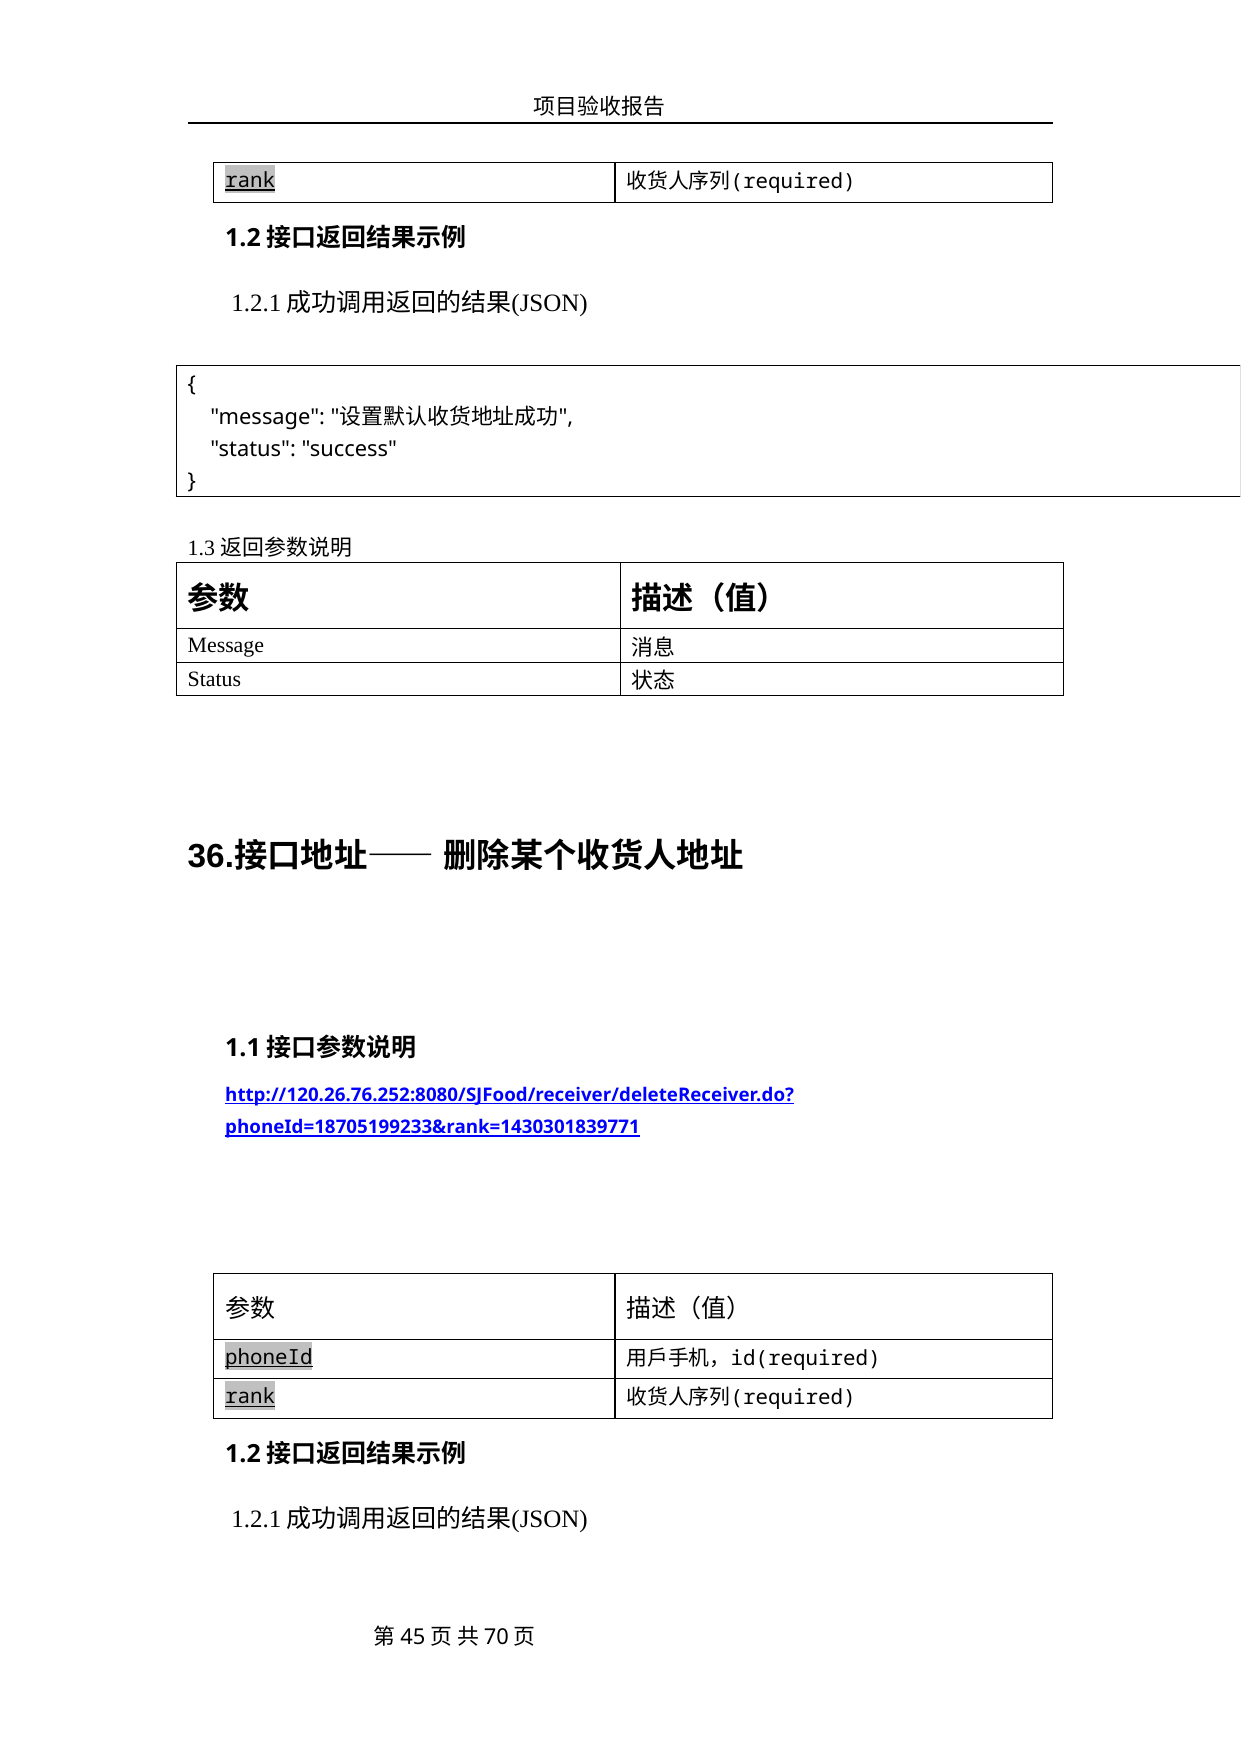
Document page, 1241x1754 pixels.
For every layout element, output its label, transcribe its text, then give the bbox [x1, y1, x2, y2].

text 1.2接口返回结果示例 [225, 1419, 1053, 1483]
table_cell rank [214, 1379, 614, 1417]
table_header 参数 [214, 1273, 614, 1338]
table_cell 状态 [621, 663, 1063, 695]
table_header 描述（值） [621, 563, 1063, 628]
table_cell 用戶手机，id(required) [616, 1339, 1052, 1378]
table_cell Message [177, 629, 620, 662]
table_cell phoneId [214, 1339, 614, 1378]
list 1.1接口参数说明 [225, 1012, 1053, 1077]
table_cell Status [177, 663, 620, 695]
table_header 描述（值） [616, 1273, 1052, 1338]
list http://120.26.76.252:8080/SJFood/receiver/deleteReceiver.do?phoneId=18705199233&rank=1430301839771 [225, 1077, 1053, 1142]
table_cell 消息 [621, 629, 1063, 662]
text 1.2.1成功调用返回的结果(JSON) [231, 1483, 1053, 1548]
table_header 参数 [177, 563, 620, 628]
subtitle 36.接口地址—— 删除某个收货人地址 [187, 821, 1053, 886]
text 1.2.1成功调用返回的结果(JSON) [231, 268, 1053, 333]
table_cell 收货人序列(required) [616, 1379, 1052, 1417]
text 1.3 返回参数说明 [187, 530, 1053, 562]
table_cell 收货人序列(required) [616, 163, 1052, 202]
text 1.2接口返回结果示例 [225, 203, 1053, 268]
table_header { "message": "设置默认收货地址成功", "status": "success" } [177, 366, 1240, 496]
table_cell rank [214, 163, 614, 202]
